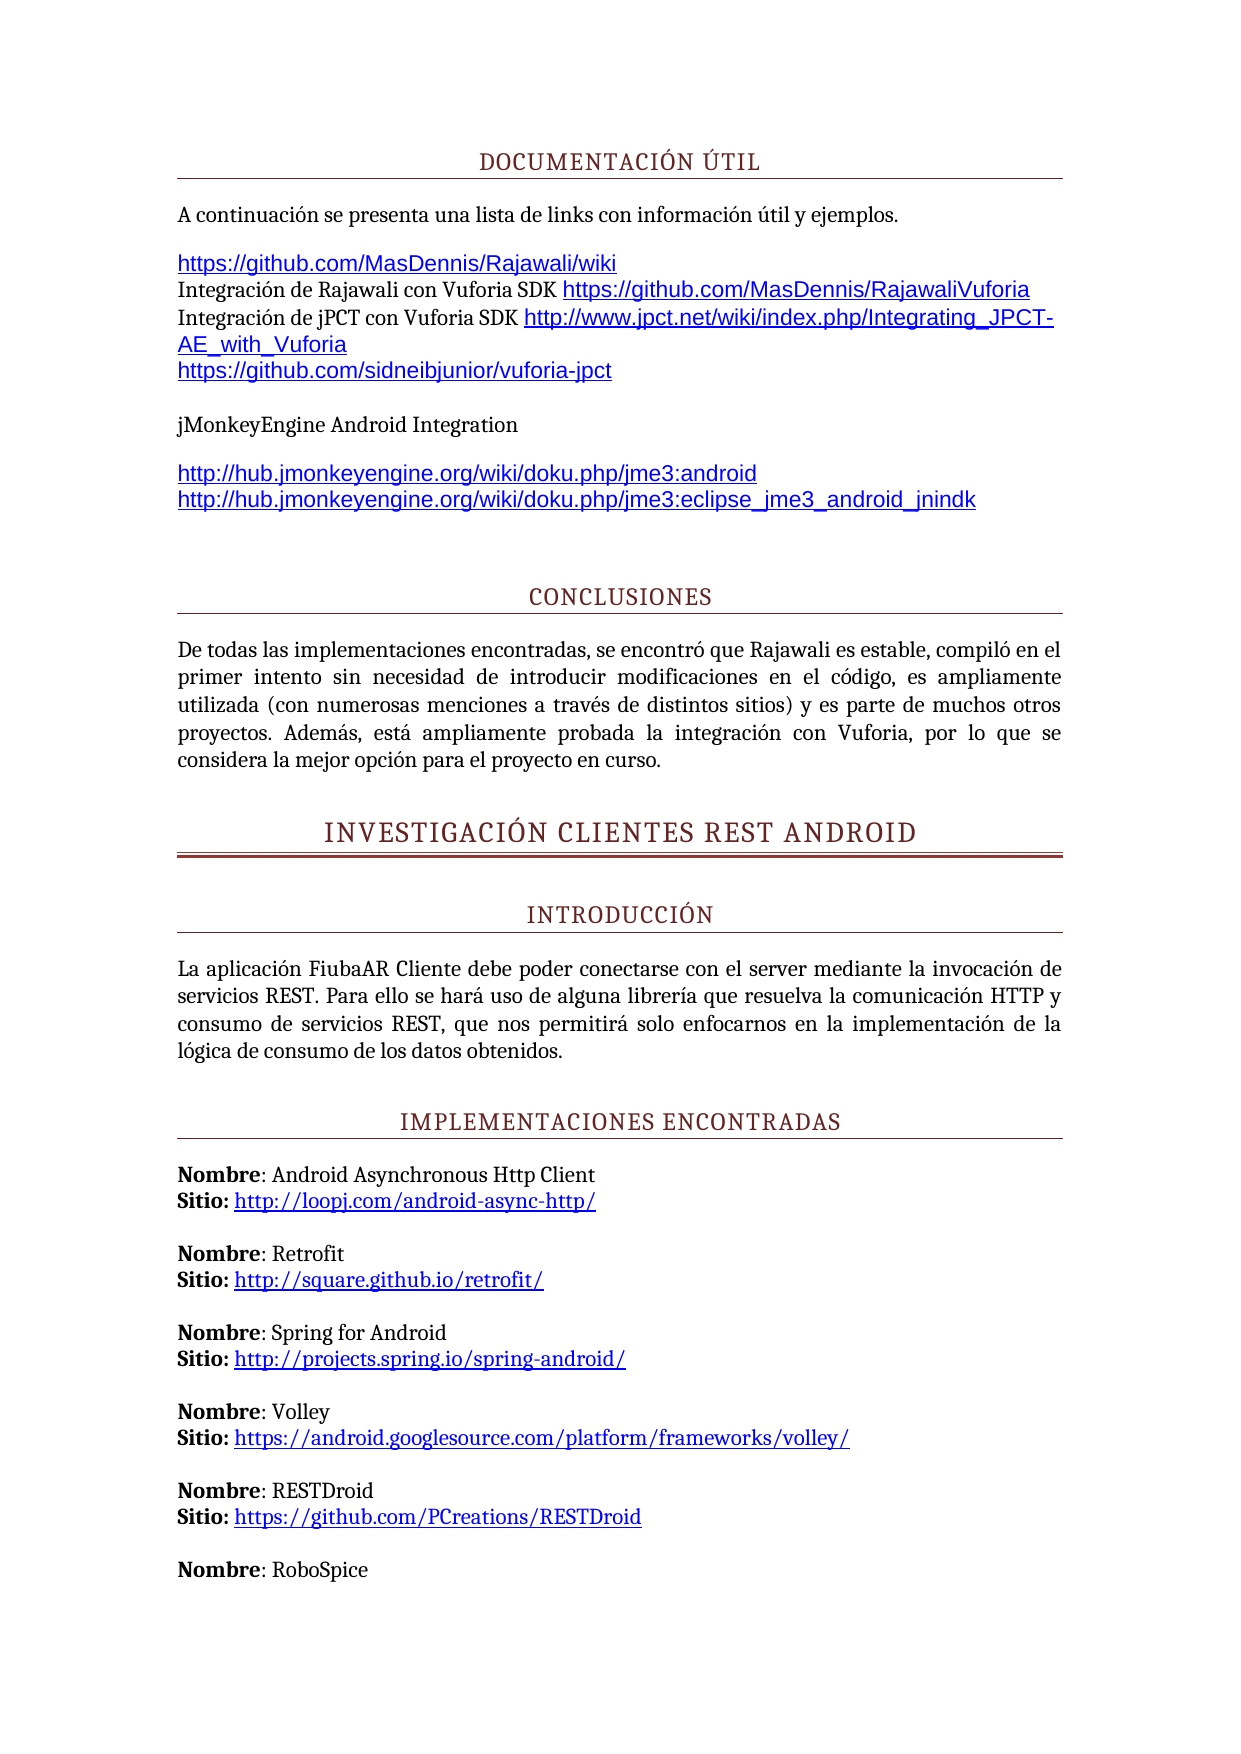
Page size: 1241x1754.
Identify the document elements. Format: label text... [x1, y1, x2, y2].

text Nombre: RoboSpice [177, 1557, 1063, 1583]
text Sitio: http://projects.spring.io/spring-android/ [177, 1346, 1063, 1372]
text Integración de jPCT con Vuforia SDK http://www.jpct.net/wiki/index.php/Integrating_JPCT-AE_with_Vuforia [177, 304, 1063, 357]
subtitle Conclusiones [177, 582, 1063, 613]
text La aplicación FiubaAR Cliente debe poder conectarse con el server mediante la invocación de servicios REST. Para ello se hará uso de alguna librería que resuelva la comunicación HTTP y consumo de servicios REST, que nos permitirá solo enfocarnos en la implementación de la lógica de consumo de los datos obtenidos. [177, 955, 1063, 1064]
text https://github.com/sidneibjunior/vuforia-jpct [177, 357, 1063, 383]
subtitle Documentación útil [177, 148, 1063, 178]
subtitle Implementaciones encontradas [177, 1107, 1063, 1138]
text Nombre: RESTDroid [177, 1478, 1063, 1504]
text Sitio: https://github.com/PCreations/RESTDroid [177, 1504, 1063, 1531]
text Nombre: Android Asynchronous Http Client [177, 1162, 1063, 1188]
subtitle Investigación Clientes REST Android [177, 816, 1063, 852]
text Sitio: http://loopj.com/android-async-http/ [177, 1188, 1063, 1214]
text Integración de Rajawali con Vuforia SDK https://github.com/MasDennis/RajawaliVuforia [177, 276, 1063, 304]
text De todas las implementaciones encontradas, se encontró que Rajawali es estable, compiló en el primer intento sin necesidad de introducir modificaciones en el código, es ampliamente utilizada (con numerosas menciones a través de distintos sitios) y es parte de muchos otros proyectos. Además, está ampliamente probada la integración con Vuforia, por lo que se considera la mejor opción para el proyecto en curso. [177, 636, 1063, 773]
text Sitio: http://square.github.io/retrofit/ [177, 1267, 1063, 1293]
text jMonkeyEngine Android Integration [177, 412, 1063, 438]
text Nombre: Retrofit [177, 1241, 1063, 1267]
text A continuación se presenta una lista de links con información útil y ejemplos. [177, 202, 1063, 228]
subtitle Introducción [177, 901, 1063, 932]
text Nombre: Volley [177, 1399, 1063, 1425]
text Nombre: Spring for Android [177, 1320, 1063, 1346]
text http://hub.jmonkeyengine.org/wiki/doku.php/jme3:eclipse_jme3_android_jnindk [177, 486, 1063, 513]
text https://github.com/MasDennis/Rajawali/wiki [177, 250, 1063, 276]
text Sitio: https://android.googlesource.com/platform/frameworks/volley/ [177, 1425, 1063, 1451]
text http://hub.jmonkeyengine.org/wiki/doku.php/jme3:android [177, 460, 1063, 486]
